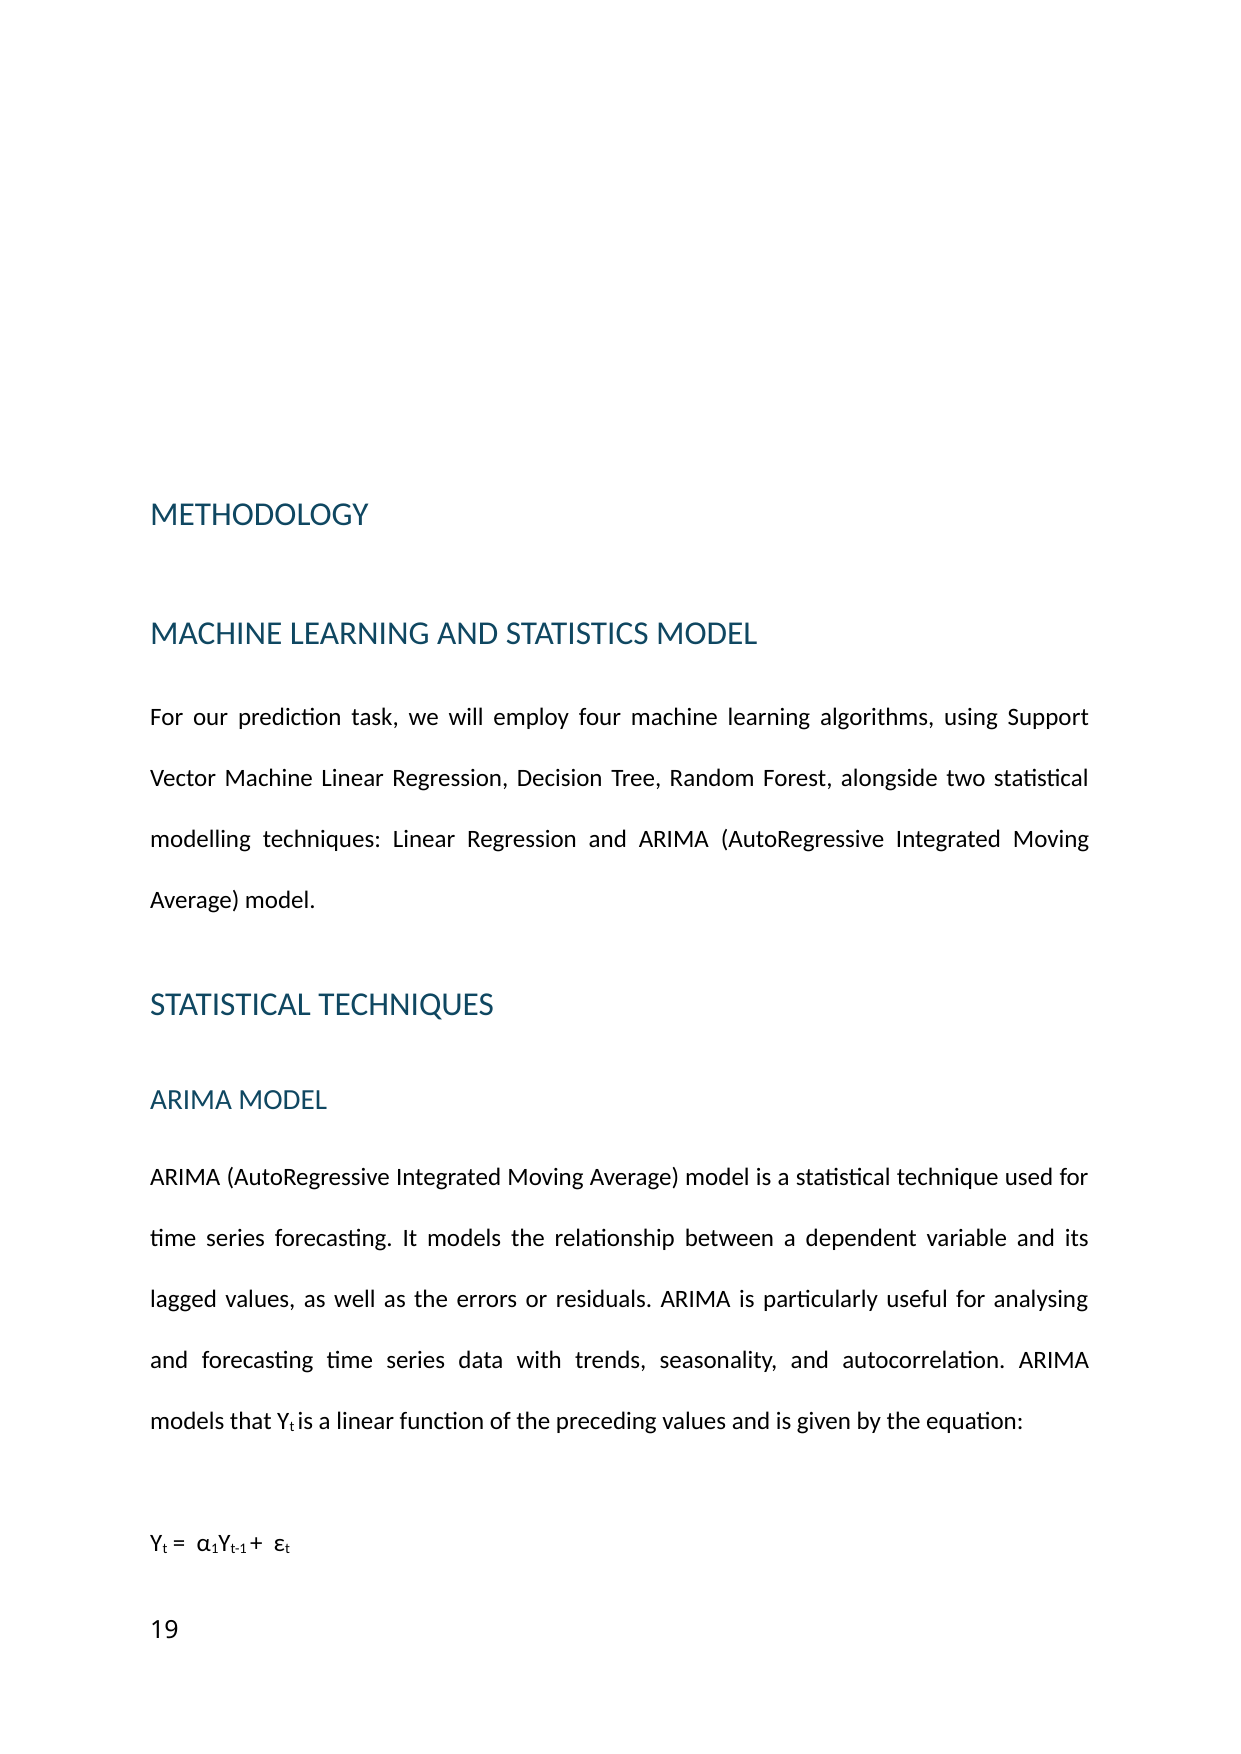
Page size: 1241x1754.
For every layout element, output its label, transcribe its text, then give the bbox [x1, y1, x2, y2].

subtitle METHODOLOGY [150, 493, 1090, 533]
text For our prediction task, we will employ four machine learning algorithms, using Support Vector Machine Linear Regression, Decision Tree, Random Forest, alongside two statistical modelling techniques: Linear Regression and ARIMA (AutoRegressive Integrated Moving Average) model. [150, 701, 1090, 915]
text ARIMA (AutoRegressive Integrated Moving Average) model is a statistical technique used for time series forecasting. It models the relationship between a dependent variable and its lagged values, as well as the errors or residuals. ARIMA is particularly useful for analysing and forecasting time series data with trends, seasonality, and autocorrelation. ARIMA models that Yt is a linear function of the preceding values and is given by the equation: [150, 1161, 1090, 1436]
subtitle STATISTICAL TECHNIQUES [150, 983, 1090, 1024]
subtitle MACHINE LEARNING AND STATISTICS MODEL [150, 612, 1090, 652]
text Yt = α1Yt-1 + εt [150, 1527, 1090, 1558]
subtitle ARIMA MODEL [150, 1081, 1090, 1117]
